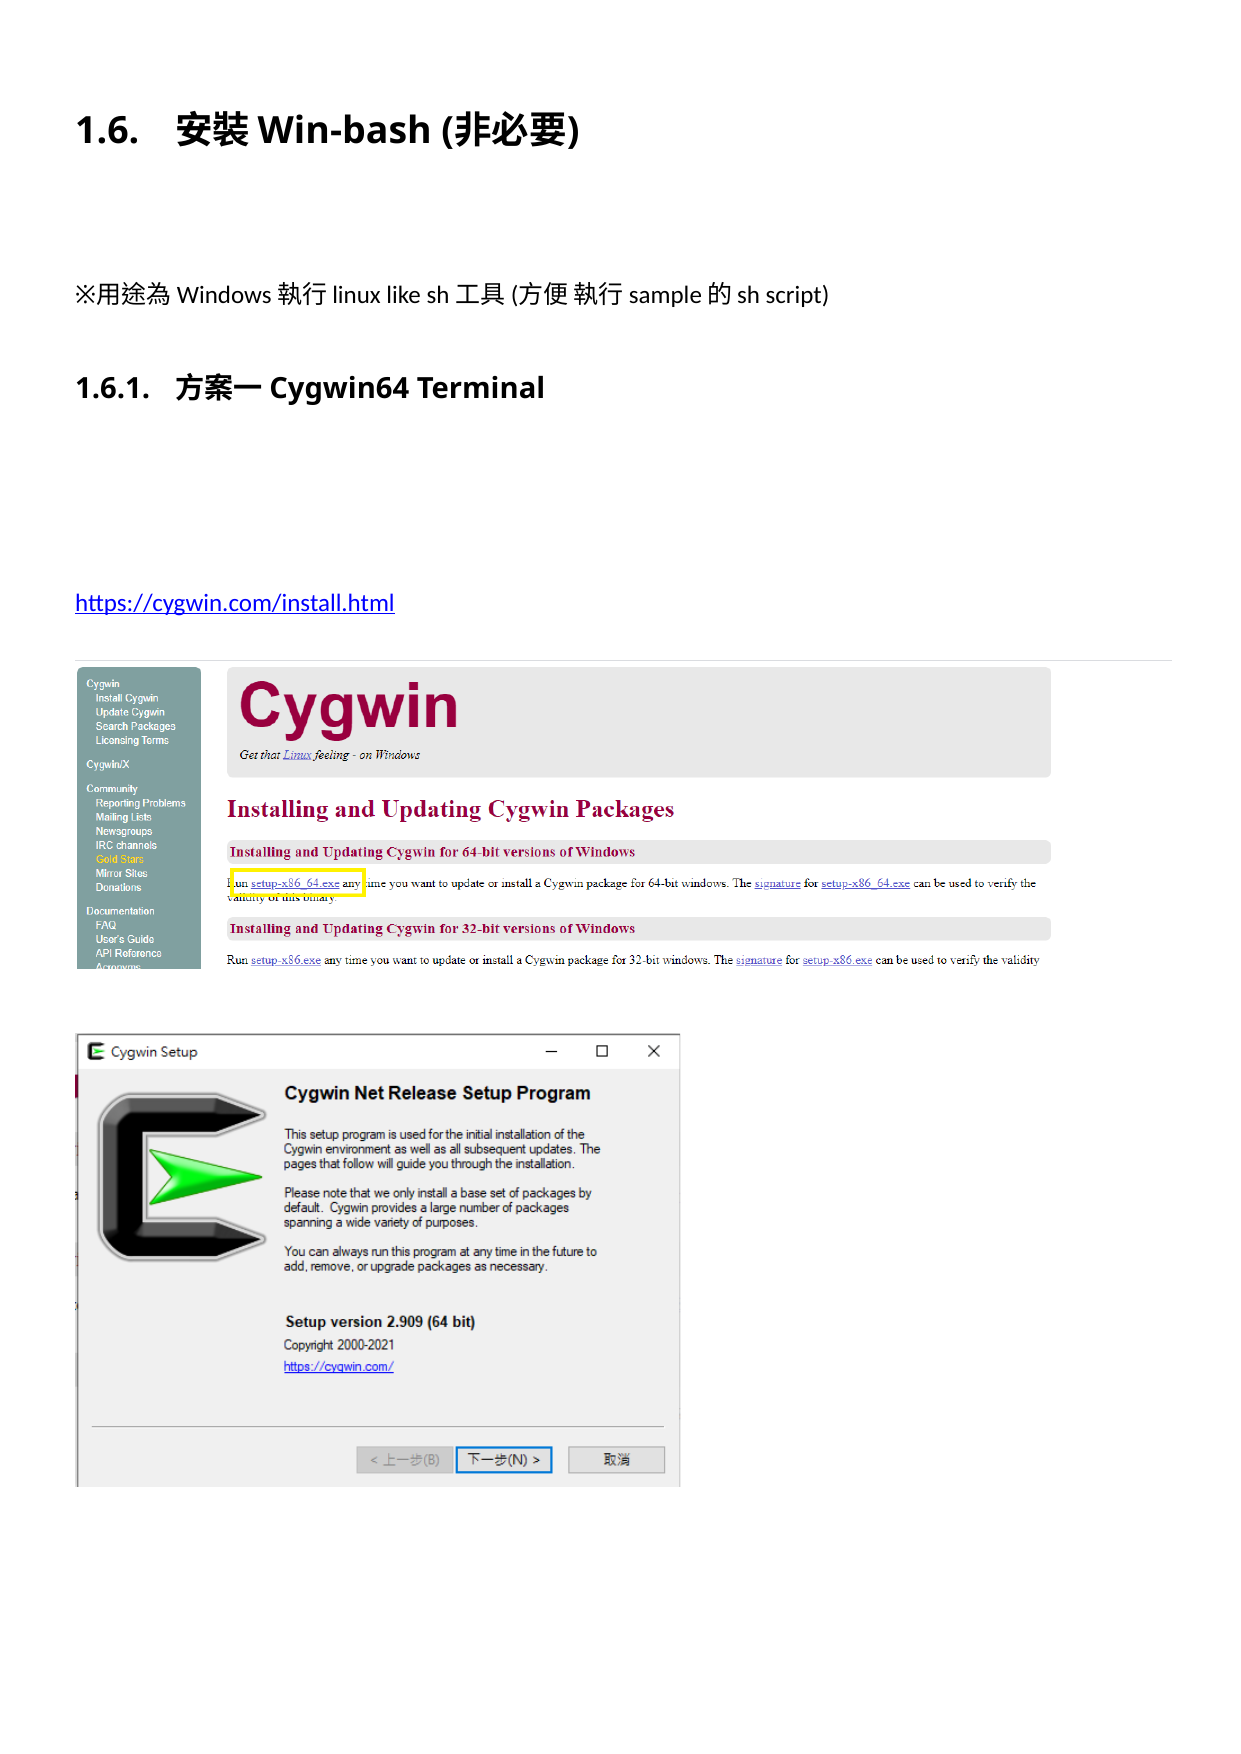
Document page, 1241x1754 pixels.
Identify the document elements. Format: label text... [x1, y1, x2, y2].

text https://cygwin.com/install.html [75, 583, 1165, 621]
subtitle 安裝Win-bash (非必要) [75, 89, 1165, 164]
text ※用途為 Windows 執行linux like sh 工具 (方便 執行sample的sh script) [75, 273, 1165, 311]
picture [75, 1033, 681, 1487]
picture [75, 658, 1172, 969]
subtitle 方案一 Cygwin64 Terminal [75, 348, 1165, 423]
